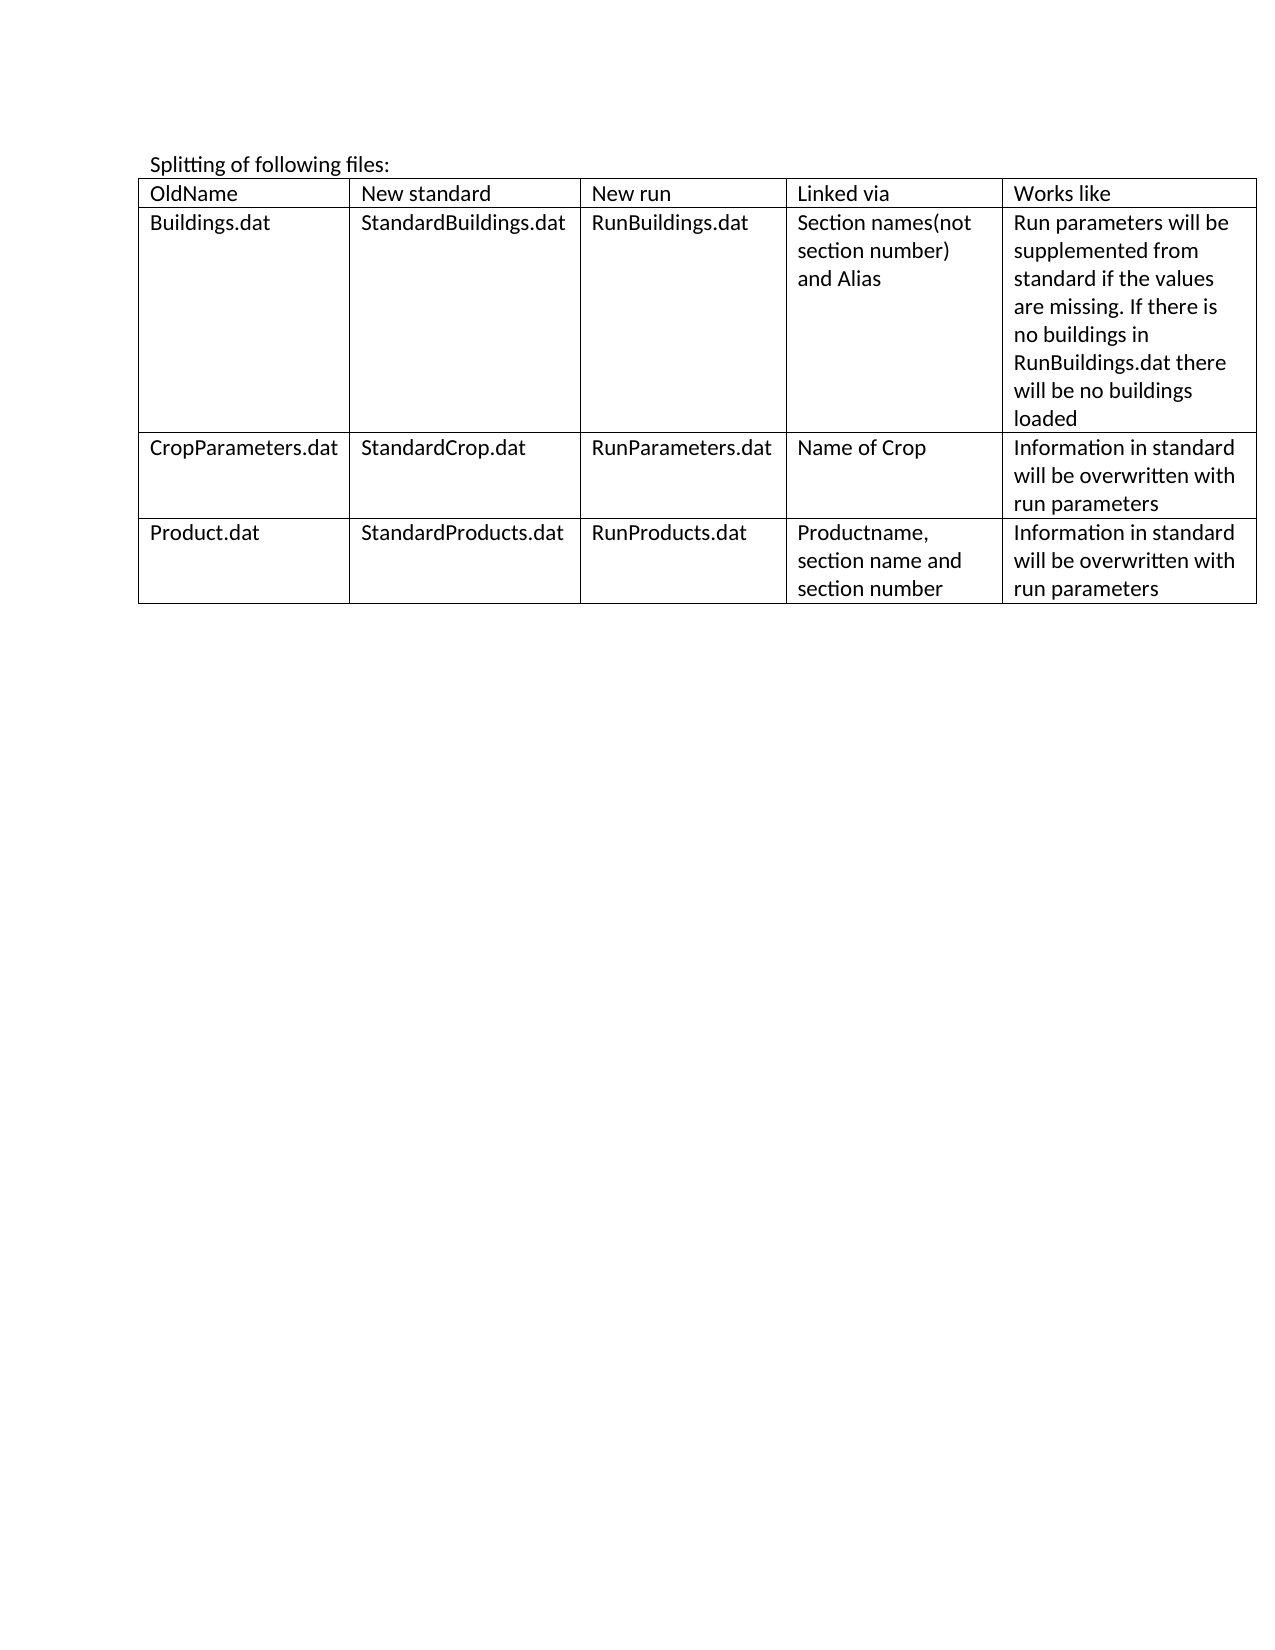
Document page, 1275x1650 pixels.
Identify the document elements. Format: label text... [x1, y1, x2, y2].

table_cell StandardCrop.dat [350, 433, 580, 517]
table_cell RunBuildings.dat [581, 208, 786, 432]
table_cell RunParameters.dat [581, 433, 786, 517]
table_cell Product.dat [139, 519, 349, 602]
table_header OldName [139, 179, 349, 207]
table_cell Productname, section name and section number [787, 519, 1002, 602]
table_cell Run parameters will be supplemented from standard if the values are missing. If there is no buildings in RunBuildings.dat there will be no buildings loaded [1003, 208, 1256, 432]
text Splitting of following files: [150, 150, 1125, 178]
table_header New standard [350, 179, 580, 207]
table_header Works like [1003, 179, 1256, 207]
table_header New run [581, 179, 786, 207]
table_cell RunProducts.dat [581, 519, 786, 602]
table_cell StandardProducts.dat [350, 519, 580, 602]
table_cell CropParameters.dat [139, 433, 349, 517]
table_cell Section names(not section number) and Alias [787, 208, 1002, 432]
table_cell Buildings.dat [139, 208, 349, 432]
table_cell Information in standard will be overwritten with run parameters [1003, 519, 1256, 602]
table_header Linked via [787, 179, 1002, 207]
table_cell Information in standard will be overwritten with run parameters [1003, 433, 1256, 517]
table_cell StandardBuildings.dat [350, 208, 580, 432]
table_cell Name of Crop [787, 433, 1002, 517]
